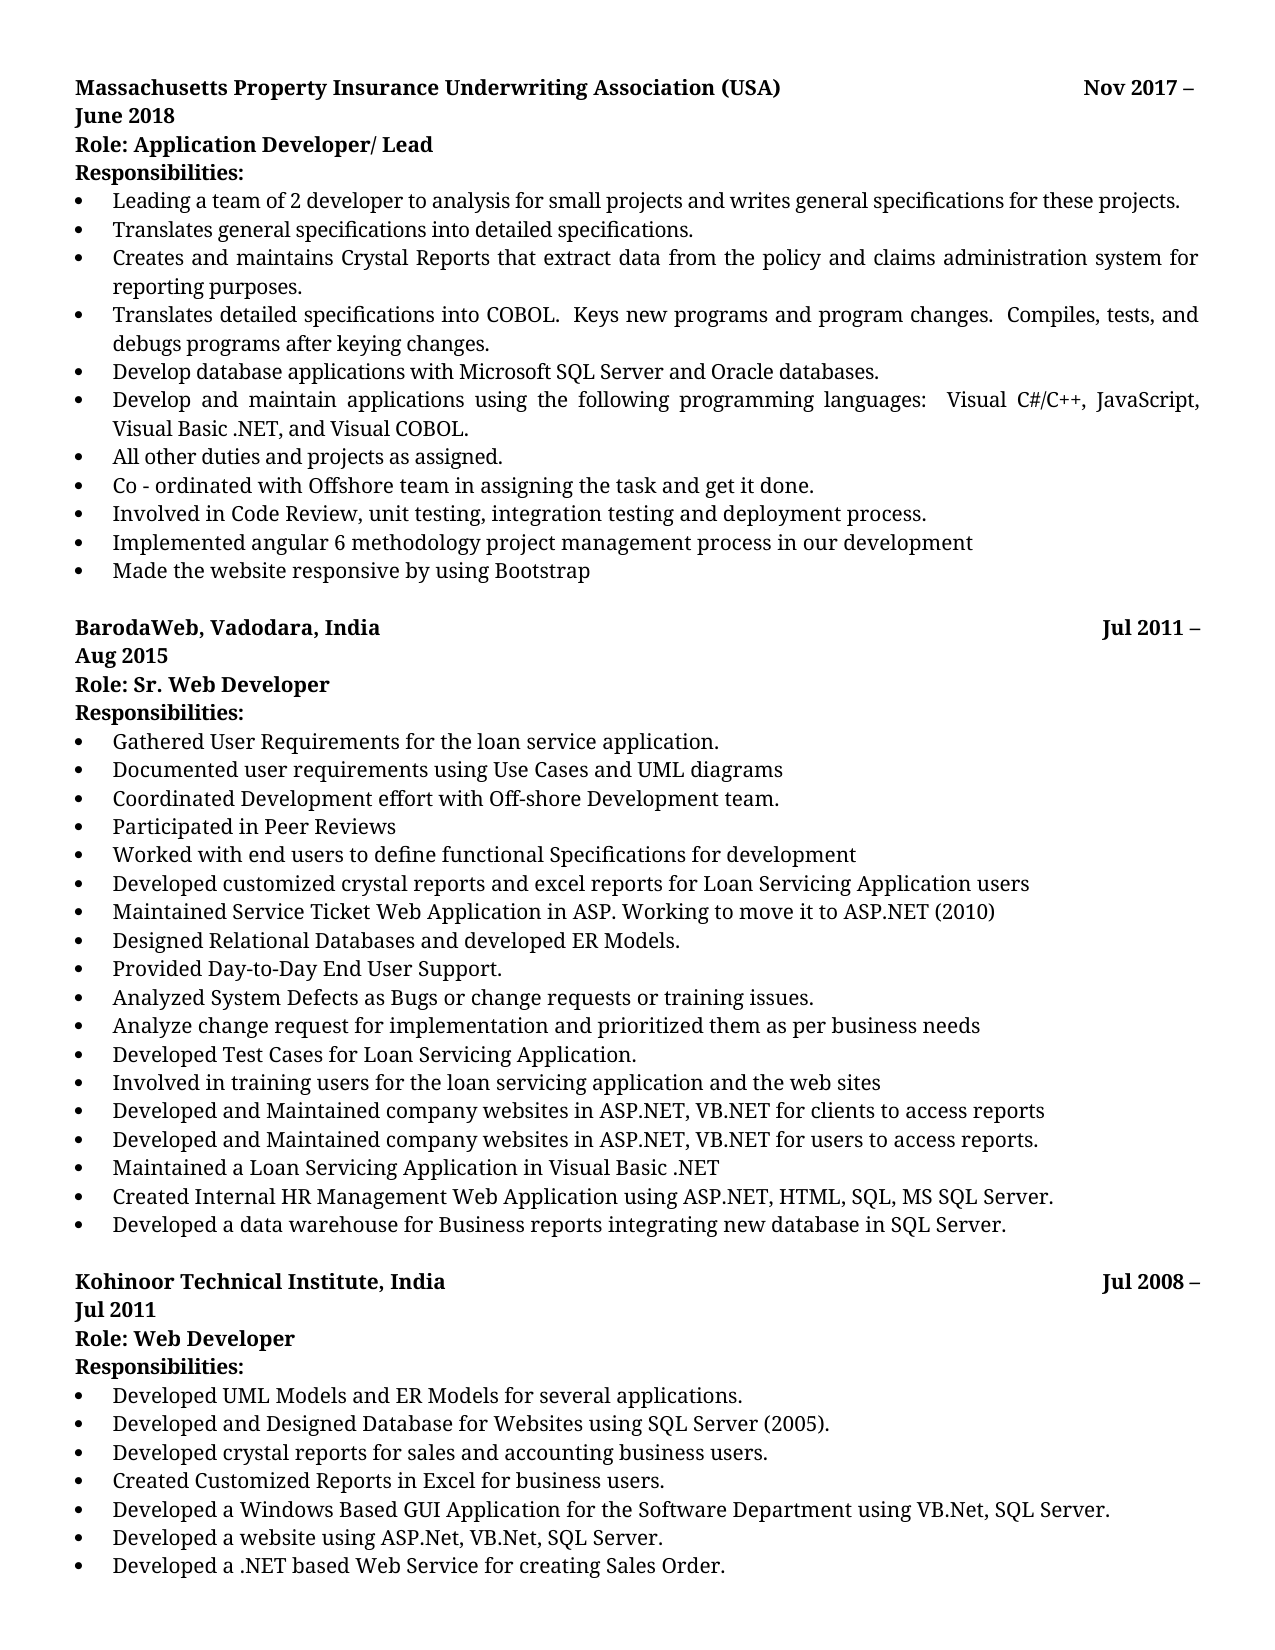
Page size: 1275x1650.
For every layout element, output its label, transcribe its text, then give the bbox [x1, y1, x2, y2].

list Developed and Maintained company websites in ASP.NET, VB.NET for users to access reports. [75, 1125, 1200, 1153]
list Maintained a Loan Servicing Application in Visual Basic .NET [75, 1153, 1200, 1182]
list Develop and maintain applications using the following programming languages: Visual C#/C++, JavaScript, Visual Basic .NET, and Visual COBOL. [75, 386, 1200, 442]
text Responsibilities: [75, 158, 1200, 187]
list Gathered User Requirements for the loan service application. [75, 727, 1200, 755]
list Analyze change request for implementation and prioritized them as per business needs [75, 1011, 1200, 1040]
list Developed customized crystal reports and excel reports for Loan Servicing Application users [75, 869, 1200, 897]
list Coordinated Development effort with Off-shore Development team. [75, 784, 1200, 812]
list Implemented angular 6 methodology project management process in our development [75, 528, 1200, 556]
list Analyzed System Defects as Bugs or change requests or training issues. [75, 983, 1200, 1011]
list Developed a Windows Based GUI Application for the Software Department using VB.Net, SQL Server. [75, 1495, 1200, 1523]
text BarodaWeb, Vadodara, India Jul 2011 – Aug 2015 [75, 613, 1200, 670]
text Role: Application Developer/ Lead [75, 130, 1200, 158]
list Provided Day-to-Day End User Support. [75, 954, 1200, 983]
list Created Internal HR Management Web Application using ASP.NET, HTML, SQL, MS SQL Server. [75, 1182, 1200, 1210]
list Worked with end users to define functional Specifications for development [75, 841, 1200, 869]
list Involved in training users for the loan servicing application and the web sites [75, 1068, 1200, 1097]
text Kohinoor Technical Institute, India Jul 2008 – Jul 2011 [75, 1267, 1200, 1324]
list Develop database applications with Microsoft SQL Server and Oracle databases. [75, 357, 1200, 386]
text Role: Sr. Web Developer [75, 670, 1200, 698]
text Responsibilities: [75, 698, 1200, 727]
list Documented user requirements using Use Cases and UML diagrams [75, 755, 1200, 784]
subtitle Massachusetts Property Insurance Underwriting Association (USA) Nov 2017 – June 2018 [75, 73, 1200, 130]
list Maintained Service Ticket Web Application in ASP. Working to move it to ASP.NET (2010) [75, 897, 1200, 926]
list Made the website responsive by using Bootstrap [75, 556, 1200, 585]
list Co - ordinated with Offshore team in assigning the task and get it done. [75, 471, 1200, 499]
text Responsibilities: [75, 1352, 1200, 1381]
list Developed UML Models and ER Models for several applications. [75, 1381, 1200, 1409]
list Leading a team of 2 developer to analysis for small projects and writes general specifications for these projects. [75, 187, 1200, 215]
list Developed and Designed Database for Websites using SQL Server (2005). [75, 1409, 1200, 1438]
list Developed Test Cases for Loan Servicing Application. [75, 1040, 1200, 1068]
list Creates and maintains Crystal Reports that extract data from the policy and claims administration system for reporting purposes. [75, 243, 1200, 300]
list Translates detailed specifications into COBOL. Keys new programs and program changes. Compiles, tests, and debugs programs after keying changes. [75, 300, 1200, 357]
list Created Customized Reports in Excel for business users. [75, 1466, 1200, 1495]
list Developed crystal reports for sales and accounting business users. [75, 1438, 1200, 1466]
text Role: Web Developer [75, 1324, 1200, 1352]
list Translates general specifications into detailed specifications. [75, 215, 1200, 243]
list Involved in Code Review, unit testing, integration testing and deployment process. [75, 499, 1200, 528]
list Developed a data warehouse for Business reports integrating new database in SQL Server. [75, 1210, 1200, 1239]
list Developed a .NET based Web Service for creating Sales Order. [75, 1552, 1200, 1580]
list Participated in Peer Reviews [75, 812, 1200, 841]
list Developed and Maintained company websites in ASP.NET, VB.NET for clients to access reports [75, 1097, 1200, 1125]
list All other duties and projects as assigned. [75, 442, 1200, 471]
list Developed a website using ASP.Net, VB.Net, SQL Server. [75, 1523, 1200, 1552]
list Designed Relational Databases and developed ER Models. [75, 926, 1200, 954]
